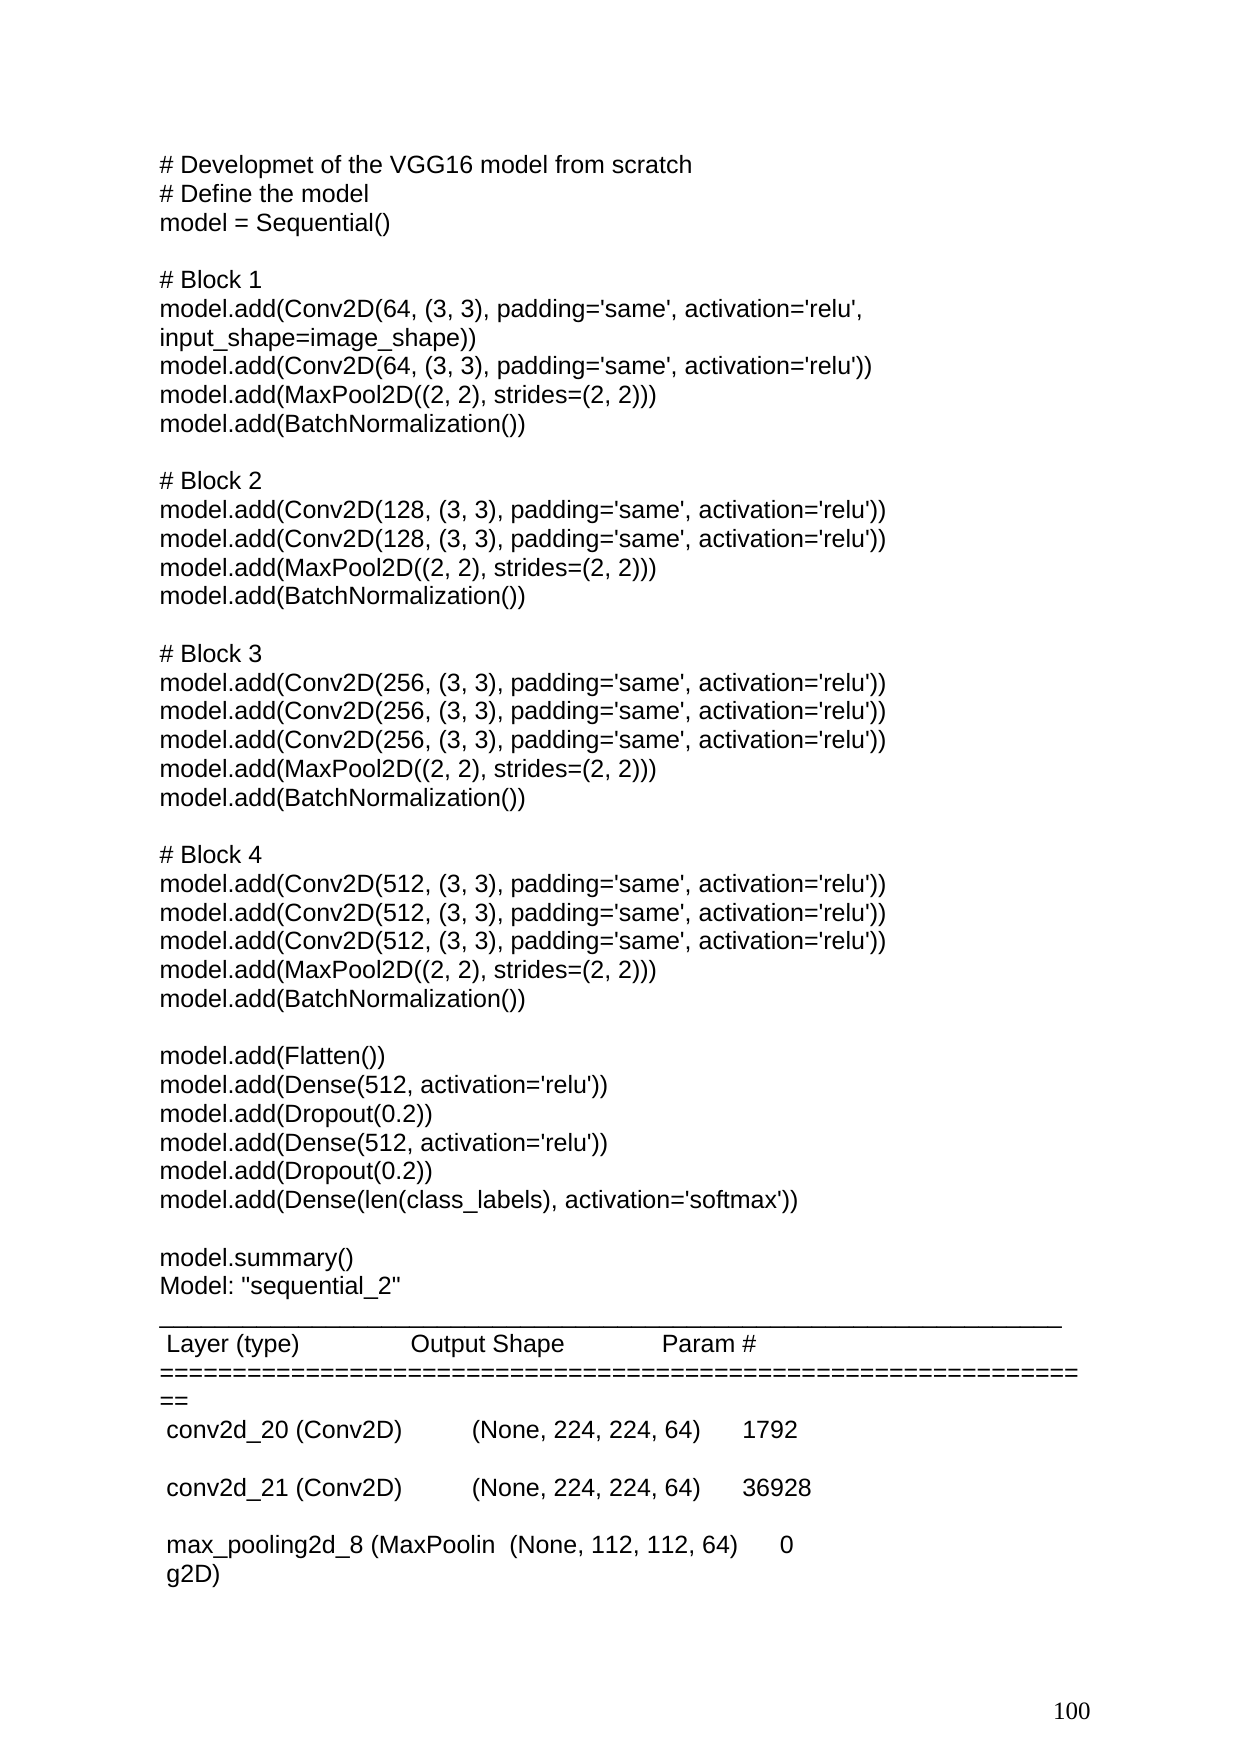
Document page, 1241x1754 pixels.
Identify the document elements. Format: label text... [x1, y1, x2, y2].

text model.add(Conv2D(256, (3, 3), padding='same', activation='relu')) [159, 667, 1090, 696]
text _________________________________________________________________ [159, 1300, 1090, 1329]
text model.add(BatchNormalization()) [159, 984, 1090, 1012]
text model.add(BatchNormalization()) [159, 581, 1090, 610]
text model.add(MaxPool2D((2, 2), strides=(2, 2))) [159, 955, 1090, 984]
text model.add(Conv2D(512, (3, 3), padding='same', activation='relu')) [159, 869, 1090, 897]
text g2D) [159, 1559, 1090, 1587]
text Model: "sequential_2" [159, 1271, 1090, 1300]
text model.summary() [159, 1242, 1090, 1271]
text model.add(Conv2D(512, (3, 3), padding='same', activation='relu')) [159, 897, 1090, 926]
text # Developmet of the VGG16 model from scratch [159, 150, 1090, 179]
text model.add(Conv2D(128, (3, 3), padding='same', activation='relu')) [159, 524, 1090, 552]
text ================================================================= [159, 1357, 1090, 1415]
text conv2d_20 (Conv2D) (None, 224, 224, 64) 1792 [159, 1415, 1090, 1444]
text model.add(Conv2D(256, (3, 3), padding='same', activation='relu')) [159, 696, 1090, 725]
text model.add(BatchNormalization()) [159, 782, 1090, 811]
text # Block 2 [159, 466, 1090, 495]
text model = Sequential() [159, 207, 1090, 236]
text # Block 4 [159, 840, 1090, 869]
text model.add(Conv2D(128, (3, 3), padding='same', activation='relu')) [159, 495, 1090, 524]
text model.add(Flatten()) [159, 1041, 1090, 1070]
text model.add(MaxPool2D((2, 2), strides=(2, 2))) [159, 552, 1090, 581]
text model.add(Dense(len(class_labels), activation='softmax')) [159, 1185, 1090, 1214]
text model.add(Conv2D(64, (3, 3), padding='same', activation='relu', input_shape=image_shape)) [159, 294, 1090, 351]
text model.add(Dense(512, activation='relu')) [159, 1127, 1090, 1156]
text # Define the model [159, 179, 1090, 207]
text model.add(MaxPool2D((2, 2), strides=(2, 2))) [159, 380, 1090, 409]
text model.add(MaxPool2D((2, 2), strides=(2, 2))) [159, 754, 1090, 782]
text model.add(Dense(512, activation='relu')) [159, 1070, 1090, 1099]
text # Block 1 [159, 265, 1090, 294]
text model.add(Conv2D(64, (3, 3), padding='same', activation='relu')) [159, 351, 1090, 380]
text model.add(BatchNormalization()) [159, 409, 1090, 437]
text model.add(Dropout(0.2)) [159, 1156, 1090, 1185]
text max_pooling2d_8 (MaxPoolin (None, 112, 112, 64) 0 [159, 1530, 1090, 1559]
text Layer (type) Output Shape Param # [159, 1329, 1090, 1357]
text conv2d_21 (Conv2D) (None, 224, 224, 64) 36928 [159, 1472, 1090, 1501]
text model.add(Conv2D(256, (3, 3), padding='same', activation='relu')) [159, 725, 1090, 754]
text # Block 3 [159, 639, 1090, 667]
text model.add(Dropout(0.2)) [159, 1099, 1090, 1127]
text model.add(Conv2D(512, (3, 3), padding='same', activation='relu')) [159, 926, 1090, 955]
